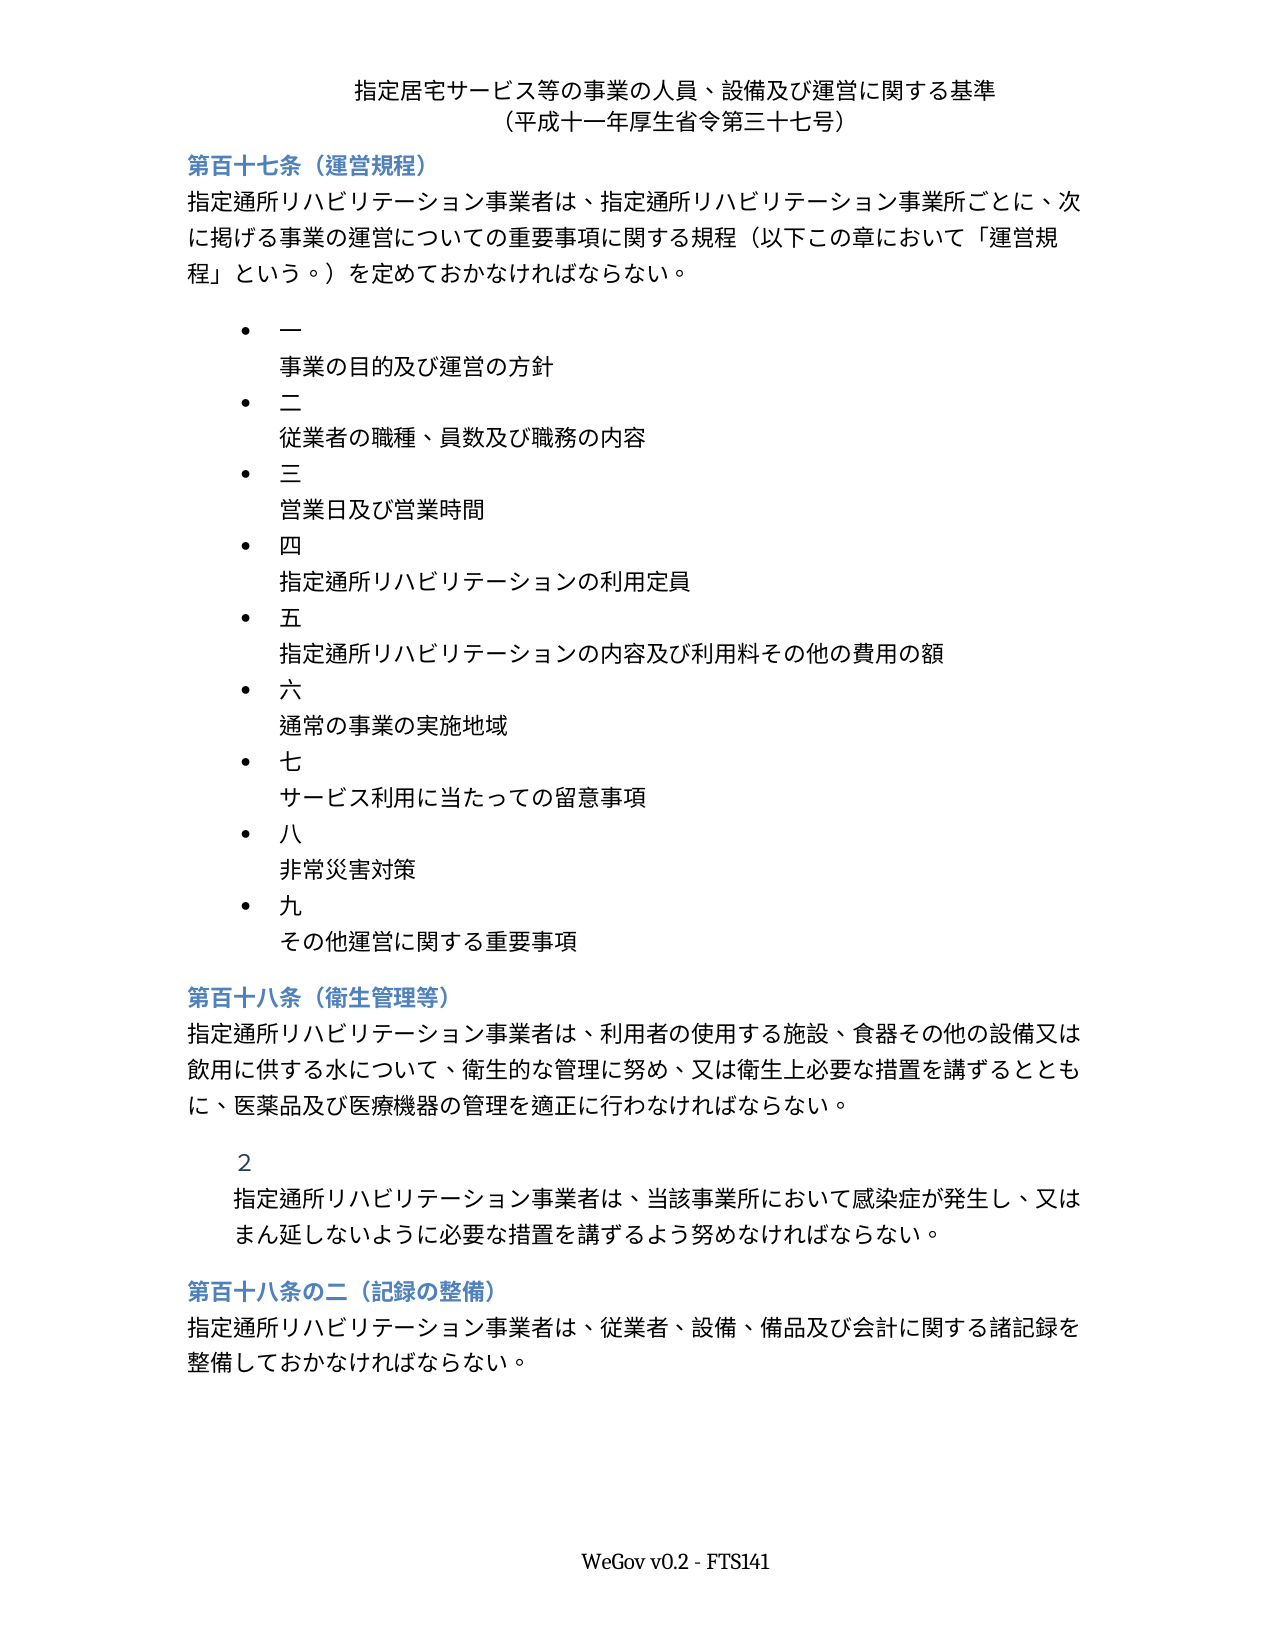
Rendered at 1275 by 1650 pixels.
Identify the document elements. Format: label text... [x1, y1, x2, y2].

subtitle 第百十七条（運営規程） [187, 150, 1087, 181]
list 二 従業者の職種、員数及び職務の内容 [242, 386, 1087, 454]
list 六 通常の事業の実施地域 [242, 674, 1087, 741]
list 九 その他運営に関する重要事項 [242, 889, 1087, 957]
text 指定通所リハビリテーション事業者は、従業者、設備、備品及び会計に関する諸記録を整備しておかなければならない。 [187, 1311, 1087, 1379]
list 五 指定通所リハビリテーションの内容及び利用料その他の費用の額 [242, 602, 1087, 669]
list 八 非常災害対策 [242, 818, 1087, 885]
subtitle 第百十八条の二（記録の整備） [187, 1276, 1087, 1307]
text 指定通所リハビリテーション事業者は、当該事業所において感染症が発生し、又はまん延しないように必要な措置を講ずるよう努めなければならない。 [233, 1183, 1087, 1250]
subtitle 第百十八条（衛生管理等） [187, 982, 1087, 1013]
list 四 指定通所リハビリテーションの利用定員 [242, 530, 1087, 597]
list 一 事業の目的及び運営の方針 [242, 314, 1087, 382]
text 指定通所リハビリテーション事業者は、指定通所リハビリテーション事業所ごとに、次に掲げる事業の運営についての重要事項に関する規程（以下この章において「運営規程」という。）を定めておかなければならない。 [187, 186, 1087, 289]
list 七 サービス利用に当たっての留意事項 [242, 746, 1087, 813]
subtitle ２ [233, 1147, 1087, 1178]
list 三 営業日及び営業時間 [242, 458, 1087, 526]
text 指定通所リハビリテーション事業者は、利用者の使用する施設、食器その他の設備又は飲用に供する水について、衛生的な管理に努め、又は衛生上必要な措置を講ずるとともに、医薬品及び医療機器の管理を適正に行わなければならない。 [187, 1018, 1087, 1121]
